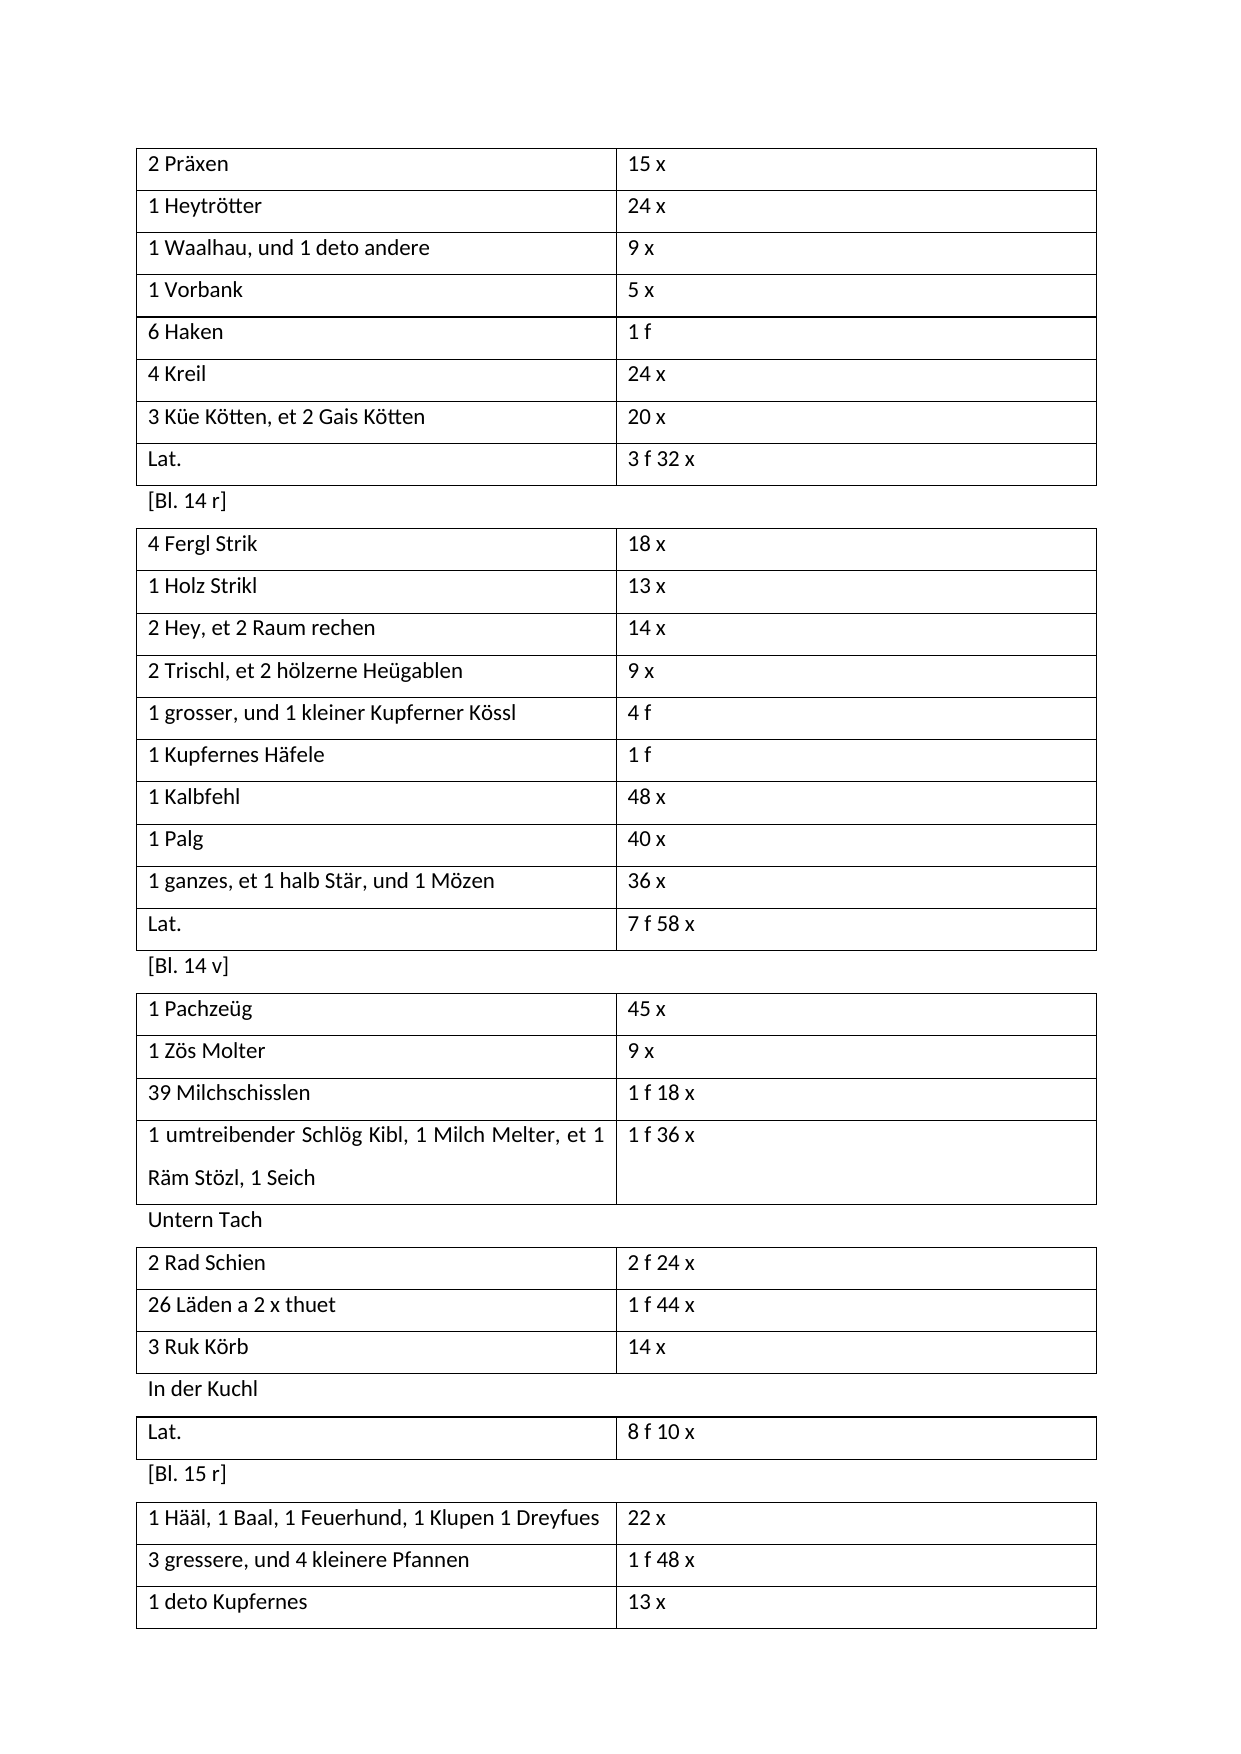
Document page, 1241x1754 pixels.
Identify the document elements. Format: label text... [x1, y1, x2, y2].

table_cell 40 x [617, 825, 1096, 866]
table_header 2 Rad Schien [137, 1248, 616, 1289]
table_cell 36 x [617, 867, 1096, 908]
text [Bl. 14 r] [148, 486, 1093, 514]
table_cell 1 f 48 x [617, 1545, 1096, 1586]
table_cell 14 x [617, 614, 1096, 655]
table_header 1 Hääl, 1 Baal, 1 Feuerhund, 1 Klupen 1 Dreyfues [137, 1503, 616, 1544]
table_cell 13 x [617, 571, 1096, 612]
table_cell 1 deto Kupfernes [137, 1587, 616, 1628]
table_cell 1 umtreibender Schlög Kibl, 1 Milch Melter, et 1 Räm Stözl, 1 Seich [137, 1121, 616, 1204]
table_header 2 f 24 x [617, 1248, 1096, 1289]
table_cell 20 x [617, 402, 1096, 443]
table_cell 7 f 58 x [617, 909, 1096, 950]
table_cell 1 f 18 x [617, 1079, 1096, 1119]
table_cell Lat. [137, 444, 616, 485]
text [Bl. 14 v] [148, 951, 1093, 979]
table_header 8 f 10 x [617, 1418, 1096, 1458]
table_cell 9 x [617, 1036, 1096, 1077]
table_cell 13 x [617, 1587, 1096, 1628]
table_cell 1 f [617, 740, 1096, 781]
table_cell 3 f 32 x [617, 444, 1096, 485]
table_cell 1 Palg [137, 825, 616, 866]
table_cell 6 Haken [137, 318, 616, 358]
table_cell 3 Küe Kötten, et 2 Gais Kötten [137, 402, 616, 443]
table_cell 1 f 36 x [617, 1121, 1096, 1204]
table_cell 1 Vorbank [137, 275, 616, 316]
table_cell 2 Trischl, et 2 hölzerne Heügablen [137, 656, 616, 697]
table_cell 1 Kalbfehl [137, 782, 616, 823]
table_cell 1 Heytrötter [137, 191, 616, 232]
table_header 22 x [617, 1503, 1096, 1544]
text Untern Tach [148, 1205, 1093, 1233]
table_cell 4 Kreil [137, 360, 616, 401]
table_cell 39 Milchschisslen [137, 1079, 616, 1119]
table_cell 24 x [617, 191, 1096, 232]
table_cell 1 grosser, und 1 kleiner Kupferner Kössl [137, 698, 616, 739]
table_cell 1 Zös Molter [137, 1036, 616, 1077]
table_cell 3 Ruk Körb [137, 1332, 616, 1373]
table_cell 9 x [617, 656, 1096, 697]
table_header 18 x [617, 529, 1096, 570]
table_cell 24 x [617, 360, 1096, 401]
table_cell 15 x [617, 149, 1096, 190]
table_header 45 x [617, 994, 1096, 1035]
table_cell 2 Präxen [137, 149, 616, 190]
text In der Kuchl [148, 1374, 1093, 1402]
table_cell 14 x [617, 1332, 1096, 1373]
table_header 1 Pachzeüg [137, 994, 616, 1035]
table_cell Lat. [137, 909, 616, 950]
table_cell 1 Kupfernes Häfele [137, 740, 616, 781]
text [Bl. 15 r] [148, 1460, 1093, 1488]
table_cell 1 ganzes, et 1 halb Stär, und 1 Mözen [137, 867, 616, 908]
table_cell 3 gressere, und 4 kleinere Pfannen [137, 1545, 616, 1586]
table_cell 4 f [617, 698, 1096, 739]
table_cell 1 f 44 x [617, 1290, 1096, 1331]
table_cell 9 x [617, 233, 1096, 274]
table_header Lat. [137, 1418, 616, 1458]
table_cell 26 Läden a 2 x thuet [137, 1290, 616, 1331]
table_cell 1 f [617, 318, 1096, 358]
table_cell 5 x [617, 275, 1096, 316]
table_cell 1 Holz Strikl [137, 571, 616, 612]
table_header 4 Fergl Strik [137, 529, 616, 570]
table_cell 2 Hey, et 2 Raum rechen [137, 614, 616, 655]
table_cell 1 Waalhau, und 1 deto andere [137, 233, 616, 274]
table_cell 48 x [617, 782, 1096, 823]
